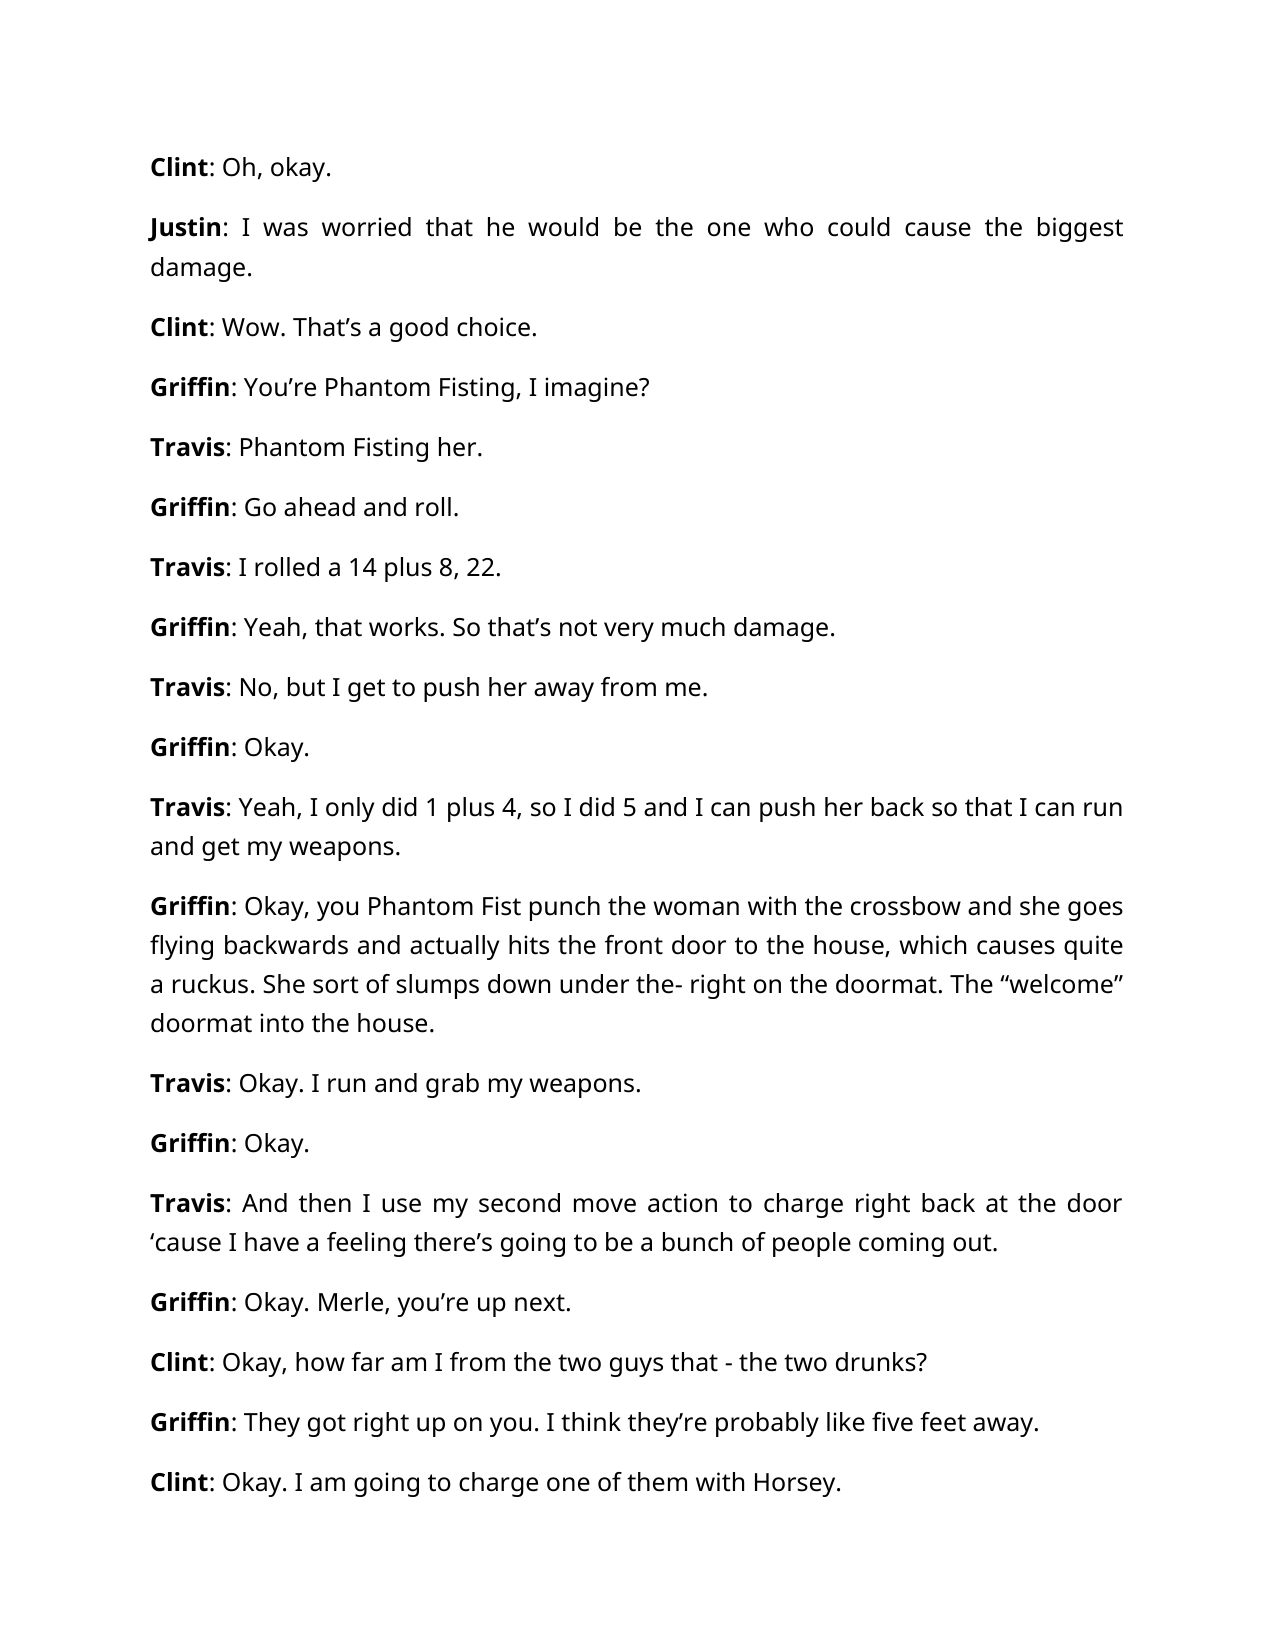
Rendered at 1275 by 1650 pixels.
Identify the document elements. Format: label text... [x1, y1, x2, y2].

text Travis: No, but I get to push her away from me. [150, 669, 1125, 703]
text Clint: Oh, okay. [150, 150, 1125, 184]
text Travis: Phantom Fisting her. [150, 429, 1125, 463]
text Griffin: Okay. [150, 729, 1125, 763]
text Griffin: Yeah, that works. So that’s not very much damage. [150, 609, 1125, 643]
text Justin: I was worried that he would be the one who could cause the biggest damage. [150, 210, 1125, 283]
text Clint: Okay, how far am I from the two guys that - the two drunks? [150, 1345, 1125, 1379]
text Griffin: Okay. Merle, you’re up next. [150, 1285, 1125, 1319]
text Griffin: They got right up on you. I think they’re probably like five feet away. [150, 1405, 1125, 1439]
text Griffin: You’re Phantom Fisting, I imagine? [150, 369, 1125, 403]
text Travis: I rolled a 14 plus 8, 22. [150, 549, 1125, 583]
text Travis: And then I use my second move action to charge right back at the door ‘cause I have a feeling there’s going to be a bunch of people coming out. [150, 1186, 1125, 1259]
text Clint: Okay. I am going to charge one of them with Horsey. [150, 1465, 1125, 1499]
text Clint: Wow. That’s a good choice. [150, 309, 1125, 343]
text Griffin: Okay, you Phantom Fist punch the woman with the crossbow and she goes flying backwards and actually hits the front door to the house, which causes quite a ruckus. She sort of slumps down under the- right on the doormat. The “welcome” doormat into the house. [150, 888, 1125, 1040]
text Griffin: Okay. [150, 1126, 1125, 1160]
text Travis: Okay. I run and grab my weapons. [150, 1066, 1125, 1100]
text Griffin: Go ahead and roll. [150, 489, 1125, 523]
text Travis: Yeah, I only did 1 plus 4, so I did 5 and I can push her back so that I can run and get my weapons. [150, 789, 1125, 862]
